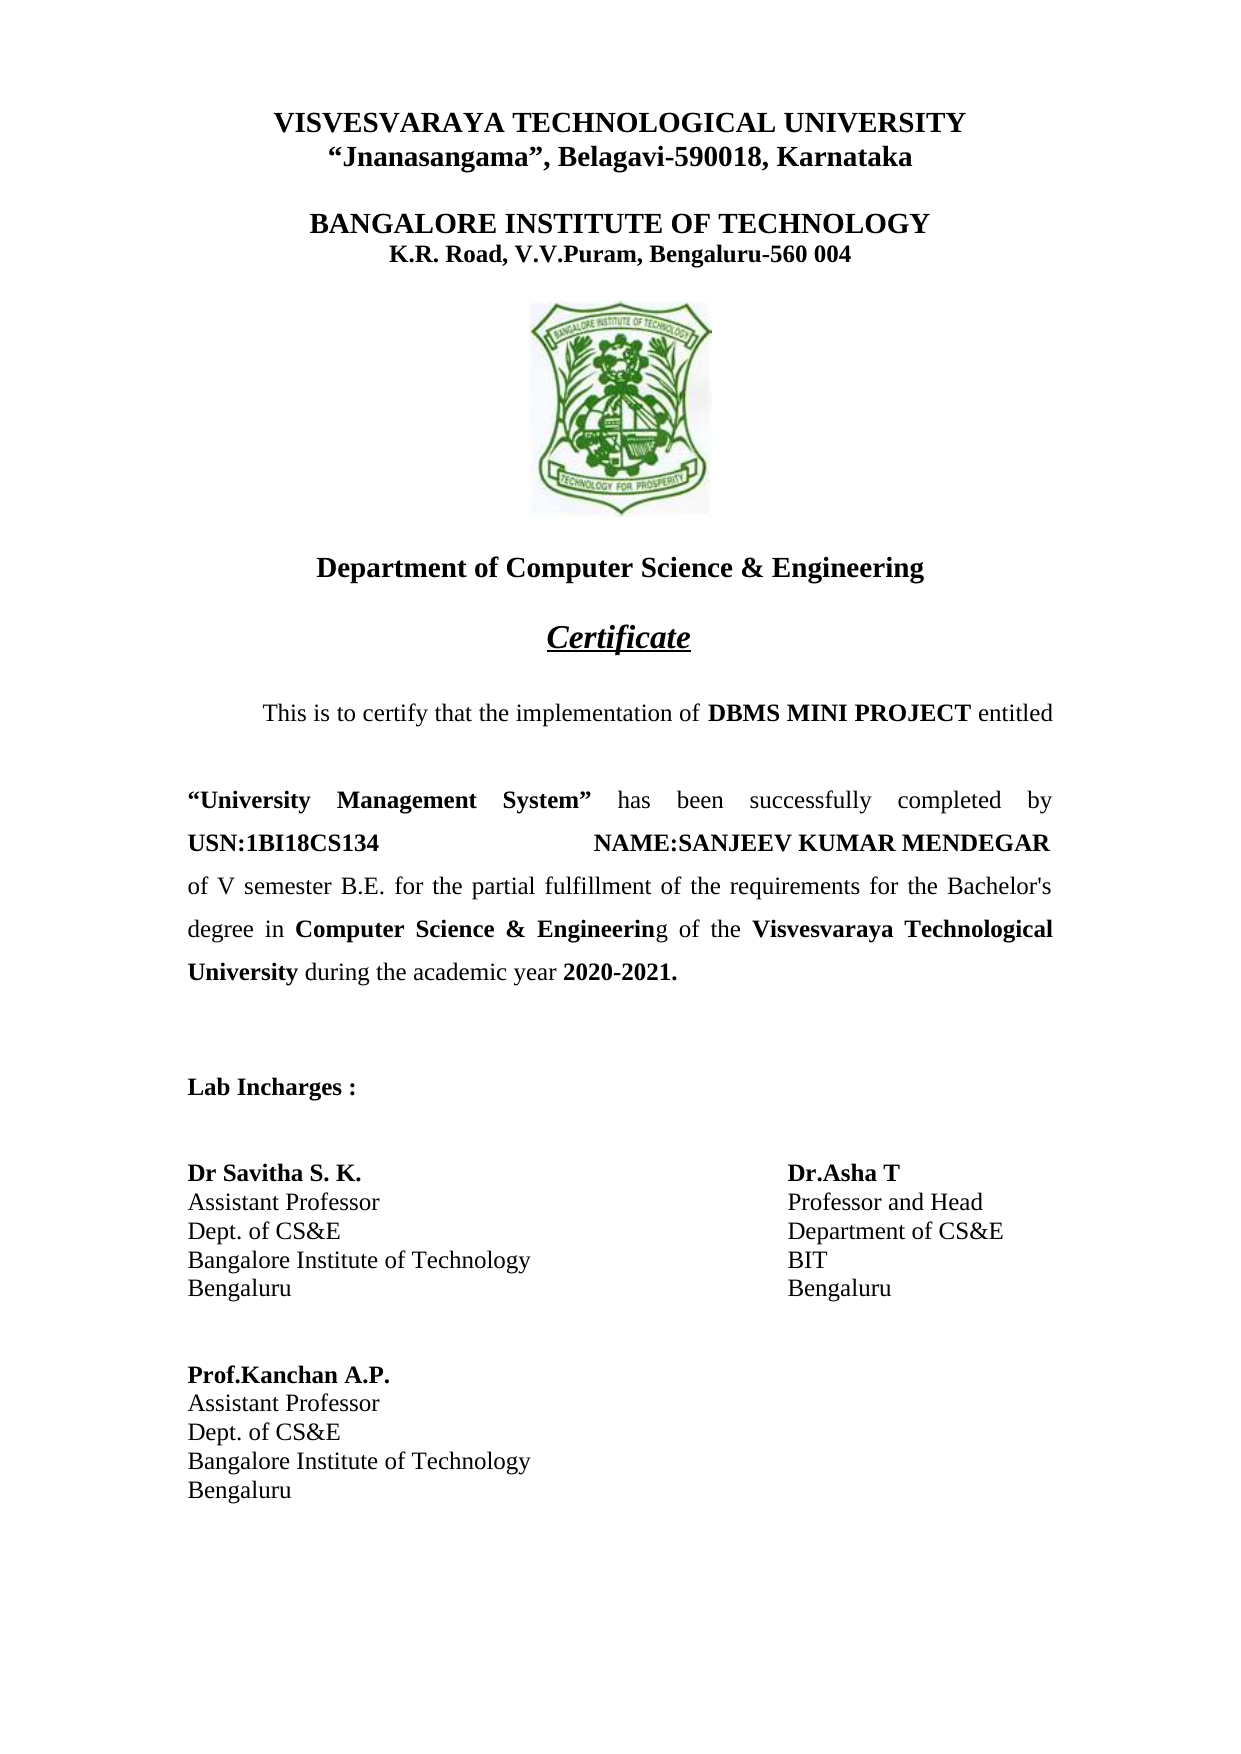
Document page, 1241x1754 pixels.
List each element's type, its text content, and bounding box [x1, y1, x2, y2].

text Bengaluru [187, 1475, 1053, 1503]
text Bangalore Institute of Technology [187, 1446, 1053, 1475]
text This is to certify that the implementation of DBMS MINI PROJECT entitled “University Management System” has been successfully completed by USN:1BI18CS134 NAME:SANJEEV KUMAR MENDEGAR [187, 698, 1053, 857]
text VISVESVARAYA TECHNOLOGICAL UNIVERSITY [187, 105, 1053, 139]
text Assistant Professor [187, 1388, 1053, 1417]
text “Jnanasangama”, Belagavi-590018, Karnataka [187, 139, 1053, 172]
text K.R. Road, V.V.Puram, Bengaluru-560 004 [187, 239, 1053, 268]
text Lab Incharges : [187, 1072, 1053, 1101]
text Bengaluru Bengaluru [187, 1273, 1053, 1302]
text BANGALORE INSTITUTE OF TECHNOLOGY [187, 206, 1053, 239]
text Certificate [187, 617, 1053, 655]
text Assistant Professor Professor and Head [187, 1187, 1053, 1216]
text Bangalore Institute of Technology BIT [187, 1245, 1053, 1273]
text Dept. of CS&E [187, 1417, 1053, 1446]
text Department of Computer Science & Engineering [187, 550, 1053, 583]
text Dept. of CS&E Department of CS&E [187, 1216, 1053, 1245]
picture [528, 301, 712, 517]
text Dr Savitha S. K. Dr.Asha T [187, 1158, 1053, 1187]
text Prof.Kanchan A.P. [187, 1360, 1053, 1388]
text of V semester B.E. for the partial fulfillment of the requirements for the Bachelor's degree in Computer Science & Engineering of the Visvesvaraya Technological University during the academic year 2020-2021. [187, 871, 1053, 986]
